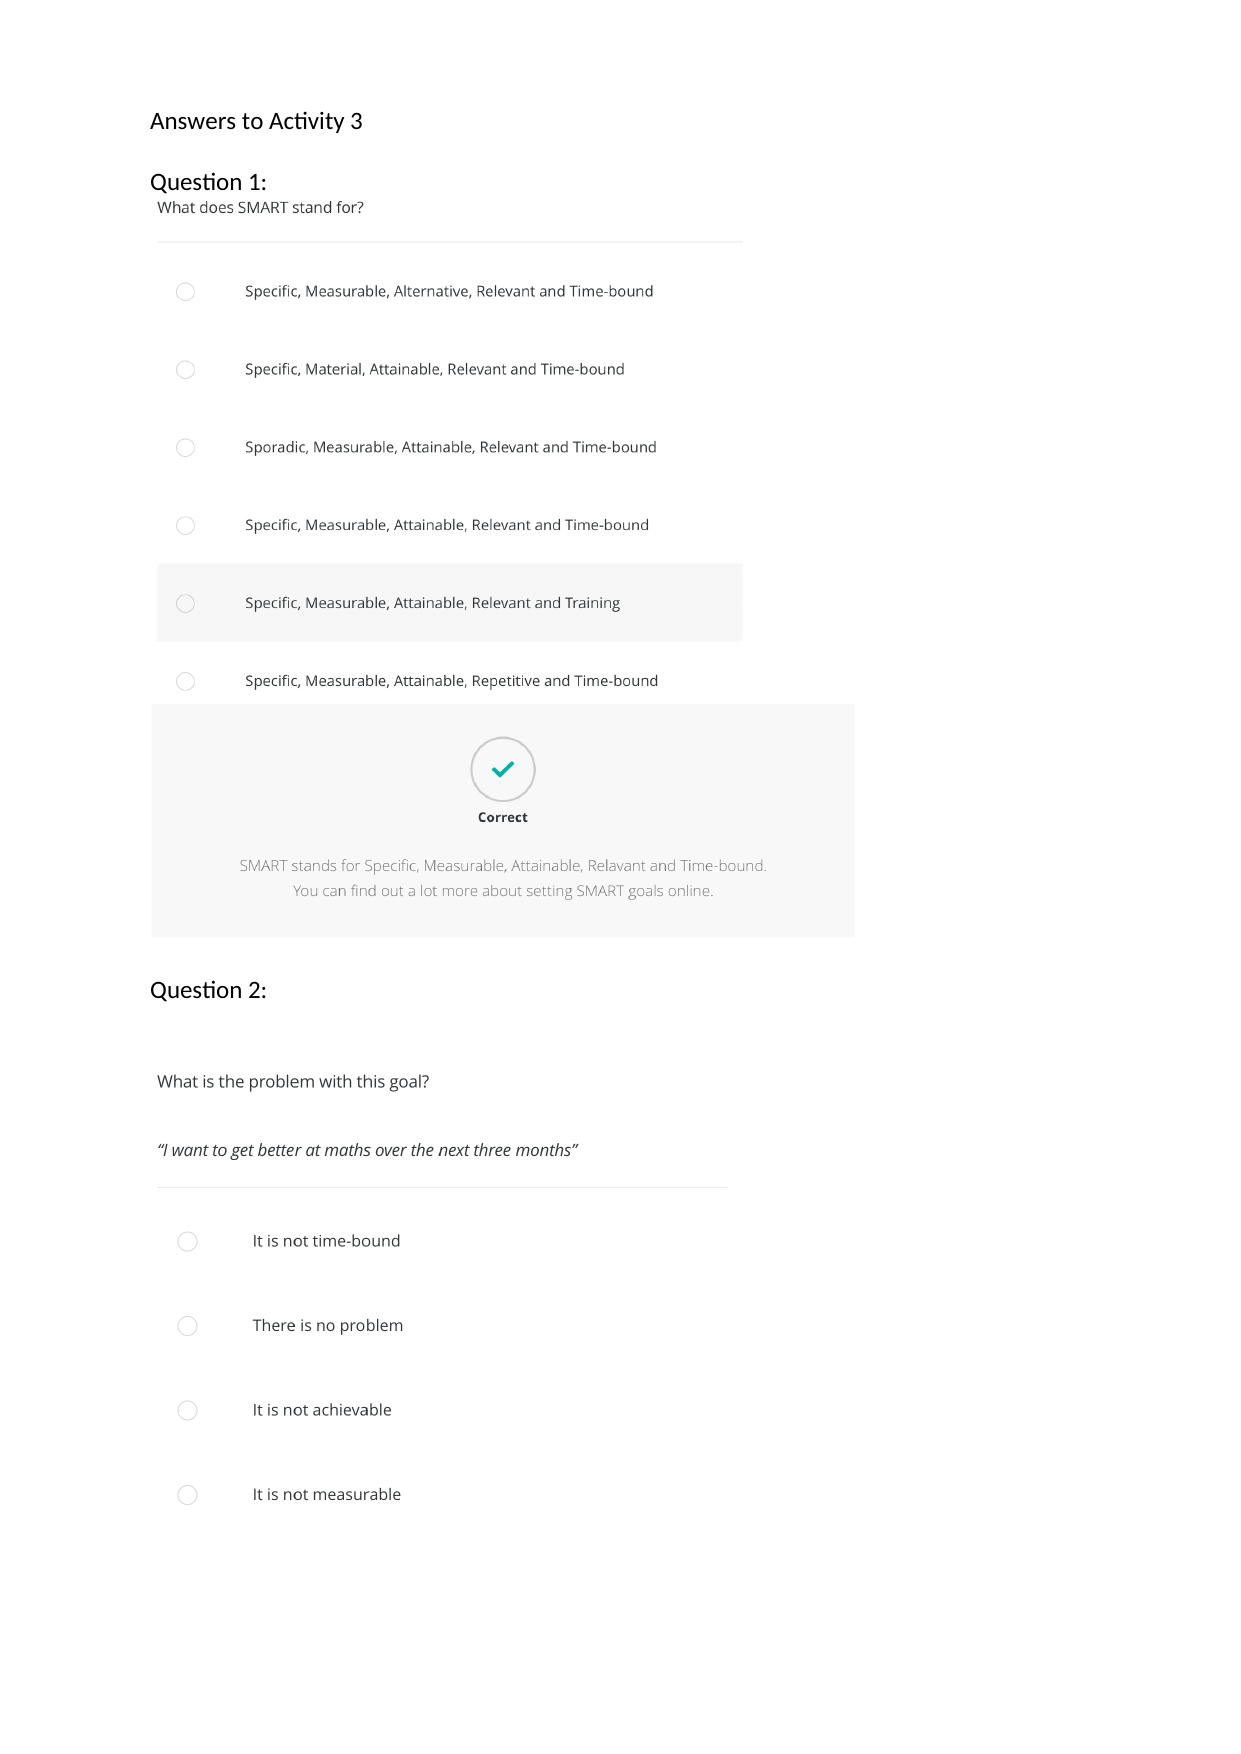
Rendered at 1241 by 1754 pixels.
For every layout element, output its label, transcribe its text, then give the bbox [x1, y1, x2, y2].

text Answers to Activity 3 [150, 105, 1090, 135]
text Question 1: [150, 166, 1090, 196]
picture [150, 1066, 728, 1520]
picture [150, 196, 861, 944]
text Question 2: [150, 974, 1090, 1005]
